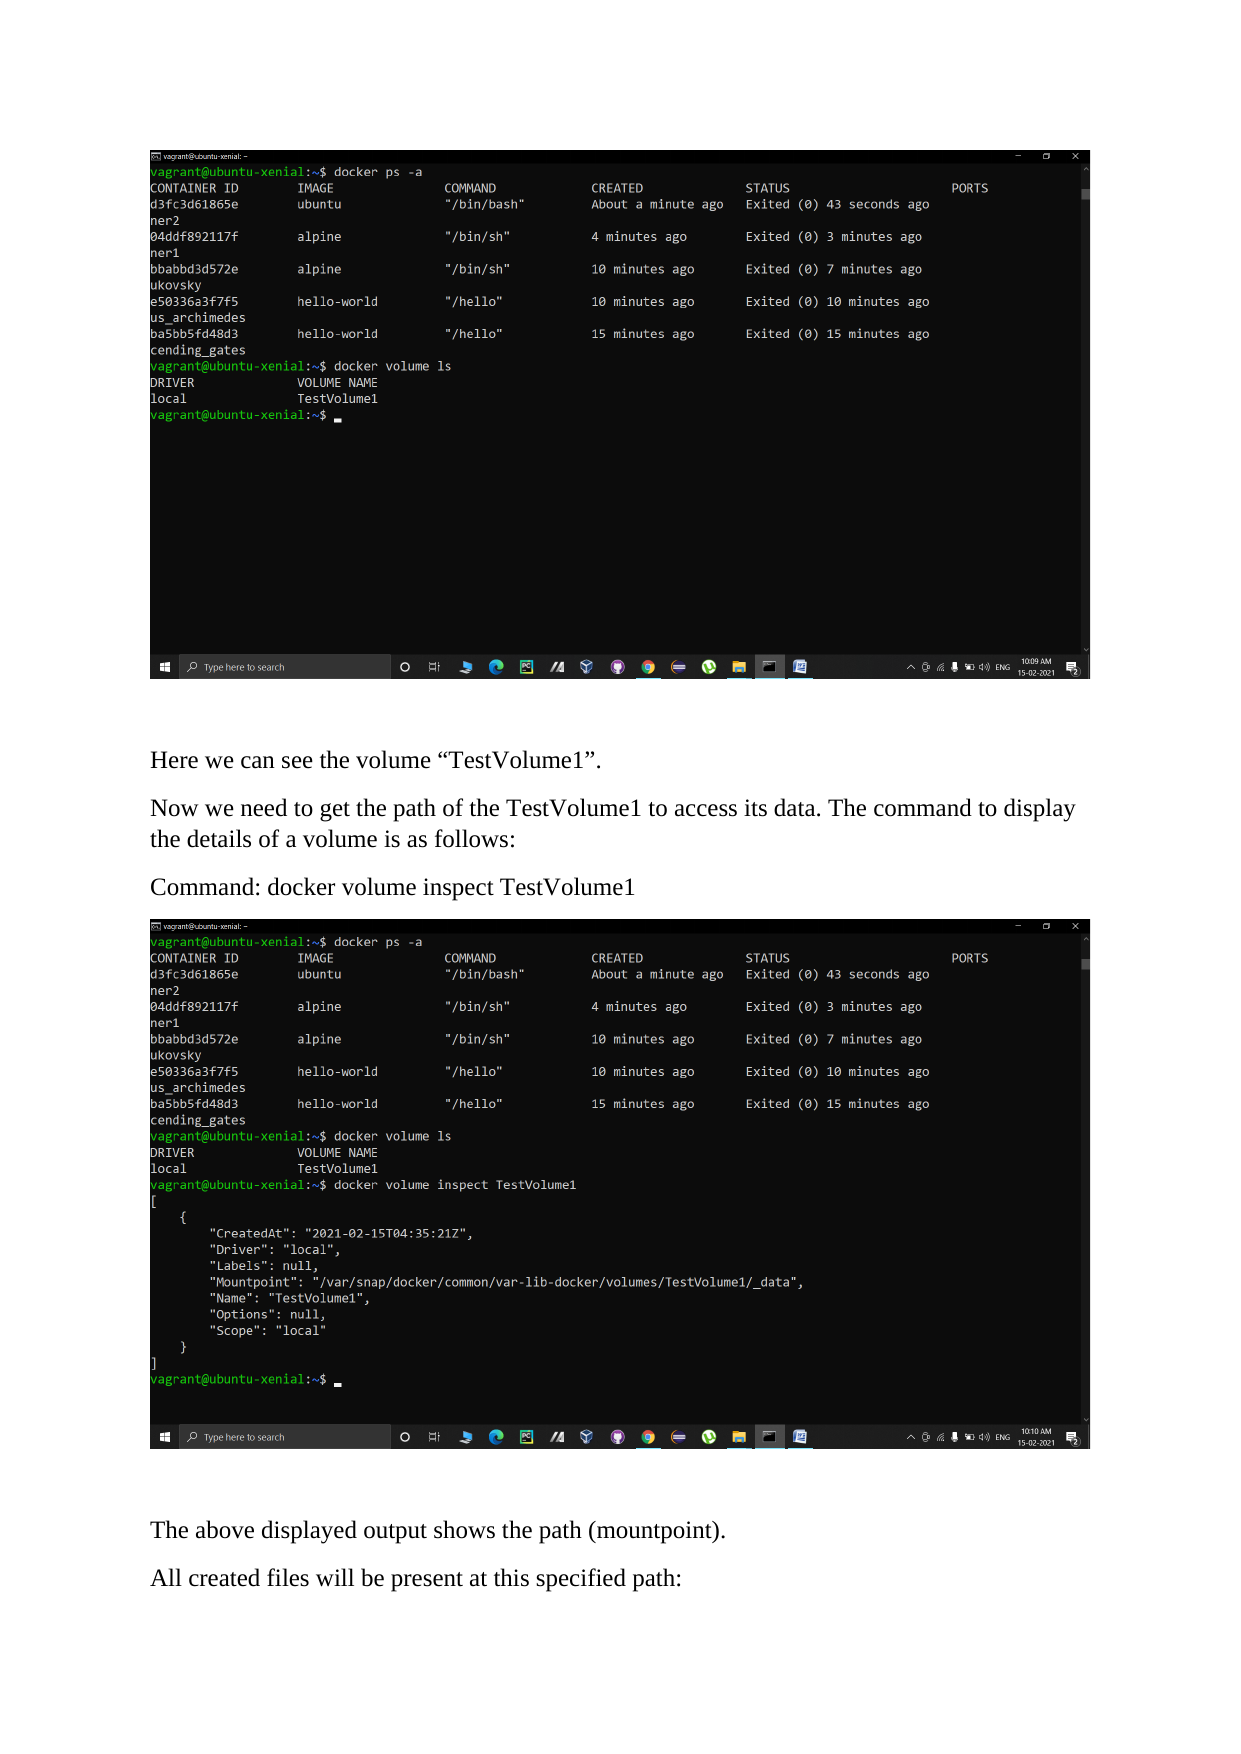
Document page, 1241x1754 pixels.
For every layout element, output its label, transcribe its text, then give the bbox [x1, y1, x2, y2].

text The above displayed output shows the path (mountpoint). [150, 1515, 1090, 1544]
text Now we need to get the path of the TestVolume1 to access its data. The command to display the details of a volume is as follows: [150, 793, 1090, 853]
text All created files will be present at this specified path: [150, 1563, 1090, 1591]
text Here we can see the volume “TestVolume1”. [150, 745, 1090, 774]
picture [150, 150, 1091, 679]
text Command: docker volume inspect TestVolume1 [150, 872, 1090, 901]
picture [150, 919, 1091, 1449]
